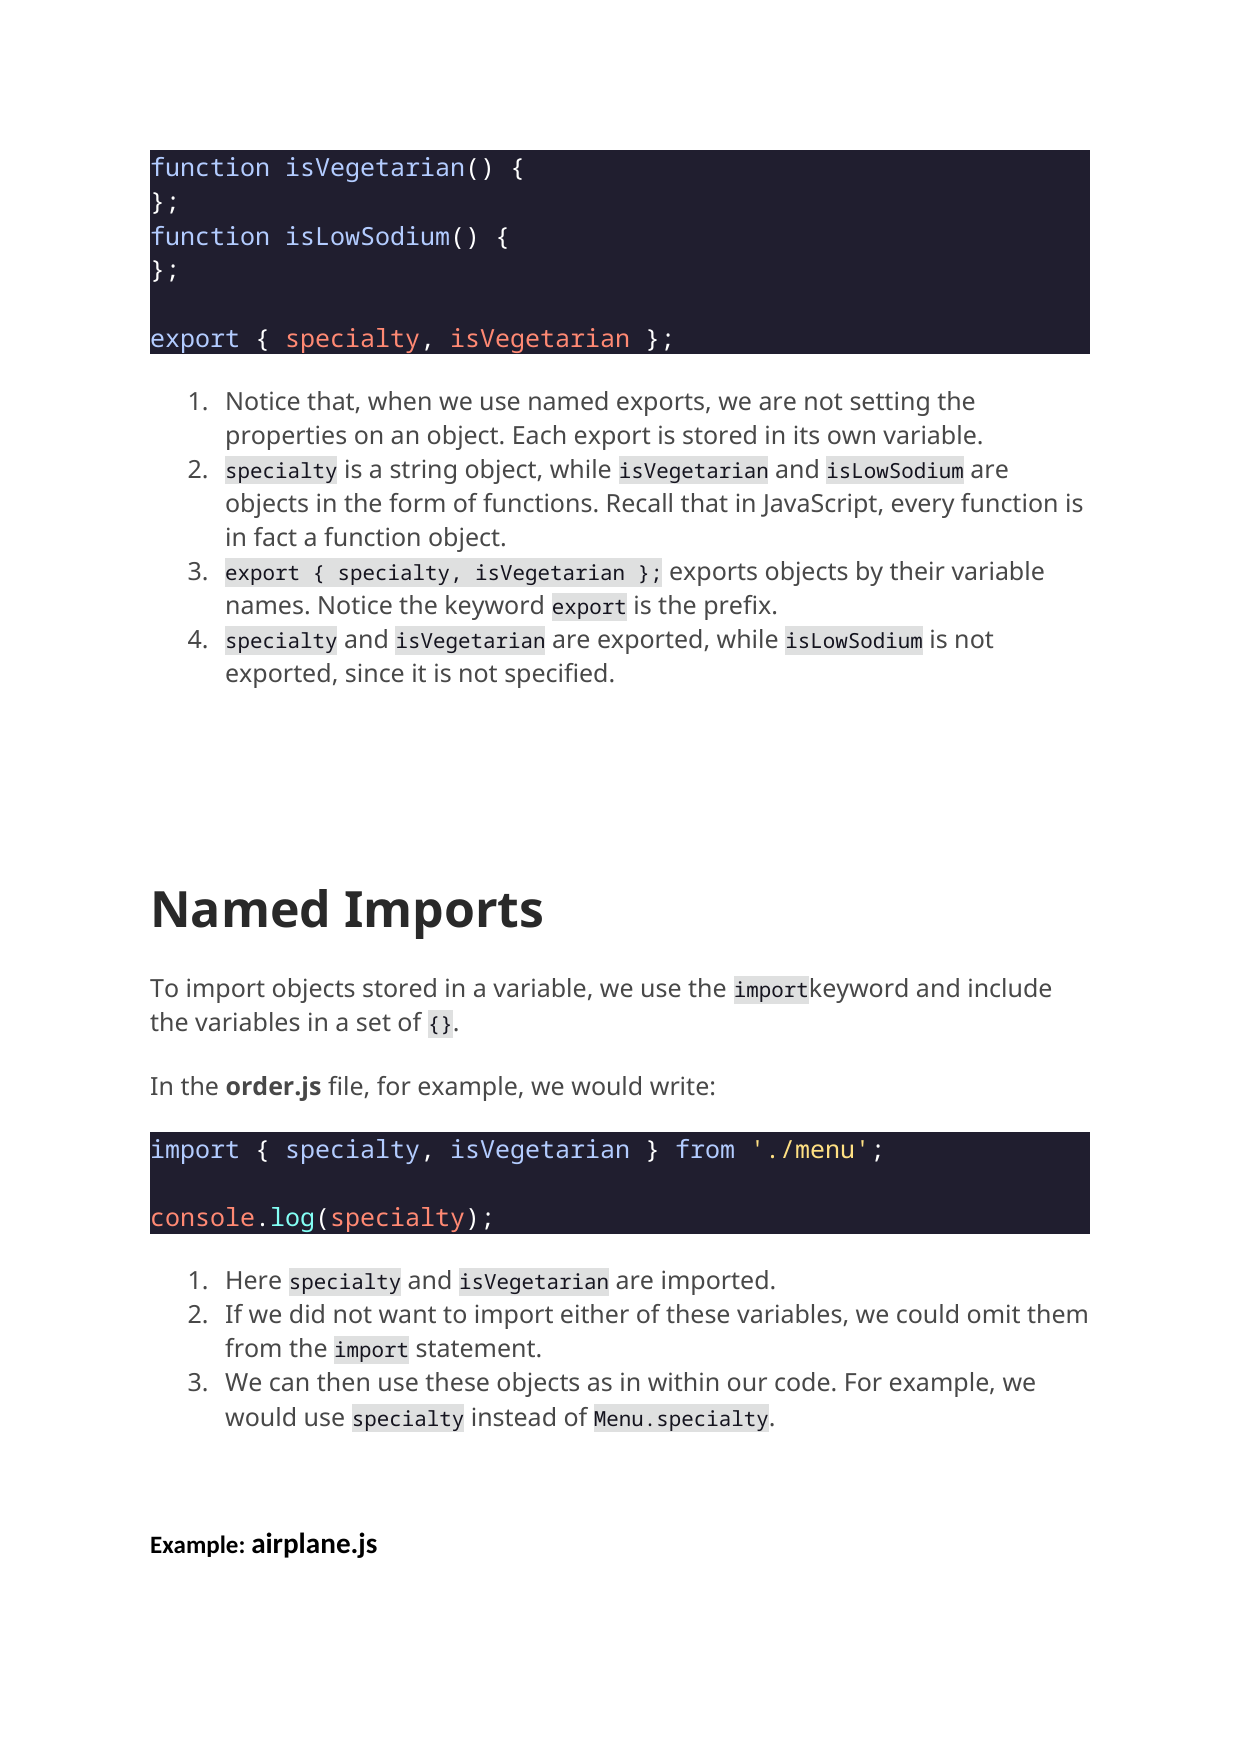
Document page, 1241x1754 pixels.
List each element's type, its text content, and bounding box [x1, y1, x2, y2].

text import { specialty, isVegetarian } from './menu'; [150, 1132, 1090, 1166]
text In the order.js file, for example, we would write: [150, 1068, 1090, 1102]
text Example: airplane.js [150, 1526, 1090, 1561]
text function isLowSodium() { [150, 218, 1090, 252]
text function isVegetarian() { [150, 150, 1090, 184]
text To import objects stored in a variable, we use the importkeyword and include the variables in a set of {}. [150, 971, 1090, 1039]
text export { specialty, isVegetarian }; [150, 320, 1090, 354]
list We can then use these objects as in within our code. For example, we would use specialty instead of Menu.specialty. [187, 1365, 1090, 1433]
text Named Imports [150, 874, 1090, 942]
list specialty is a string object, while isVegetarian and isLowSodium are objects in the form of functions. Recall that in JavaScript, every function is in fact a function object. [187, 452, 1090, 554]
text console.log(specialty); [150, 1200, 1090, 1234]
list Notice that, when we use named exports, we are not setting the properties on an object. Each export is stored in its own variable. [187, 383, 1090, 452]
text }; [150, 252, 1090, 286]
list specialty and isVegetarian are exported, while isLowSodium is not exported, since it is not specified. [187, 622, 1090, 690]
list export { specialty, isVegetarian }; exports objects by their variable names. Notice the keyword export is the prefix. [187, 554, 1090, 622]
text }; [150, 184, 1090, 218]
list Here specialty and isVegetarian are imported. [187, 1263, 1090, 1297]
list If we did not want to import either of these variables, we could omit them from the import statement. [187, 1297, 1090, 1365]
